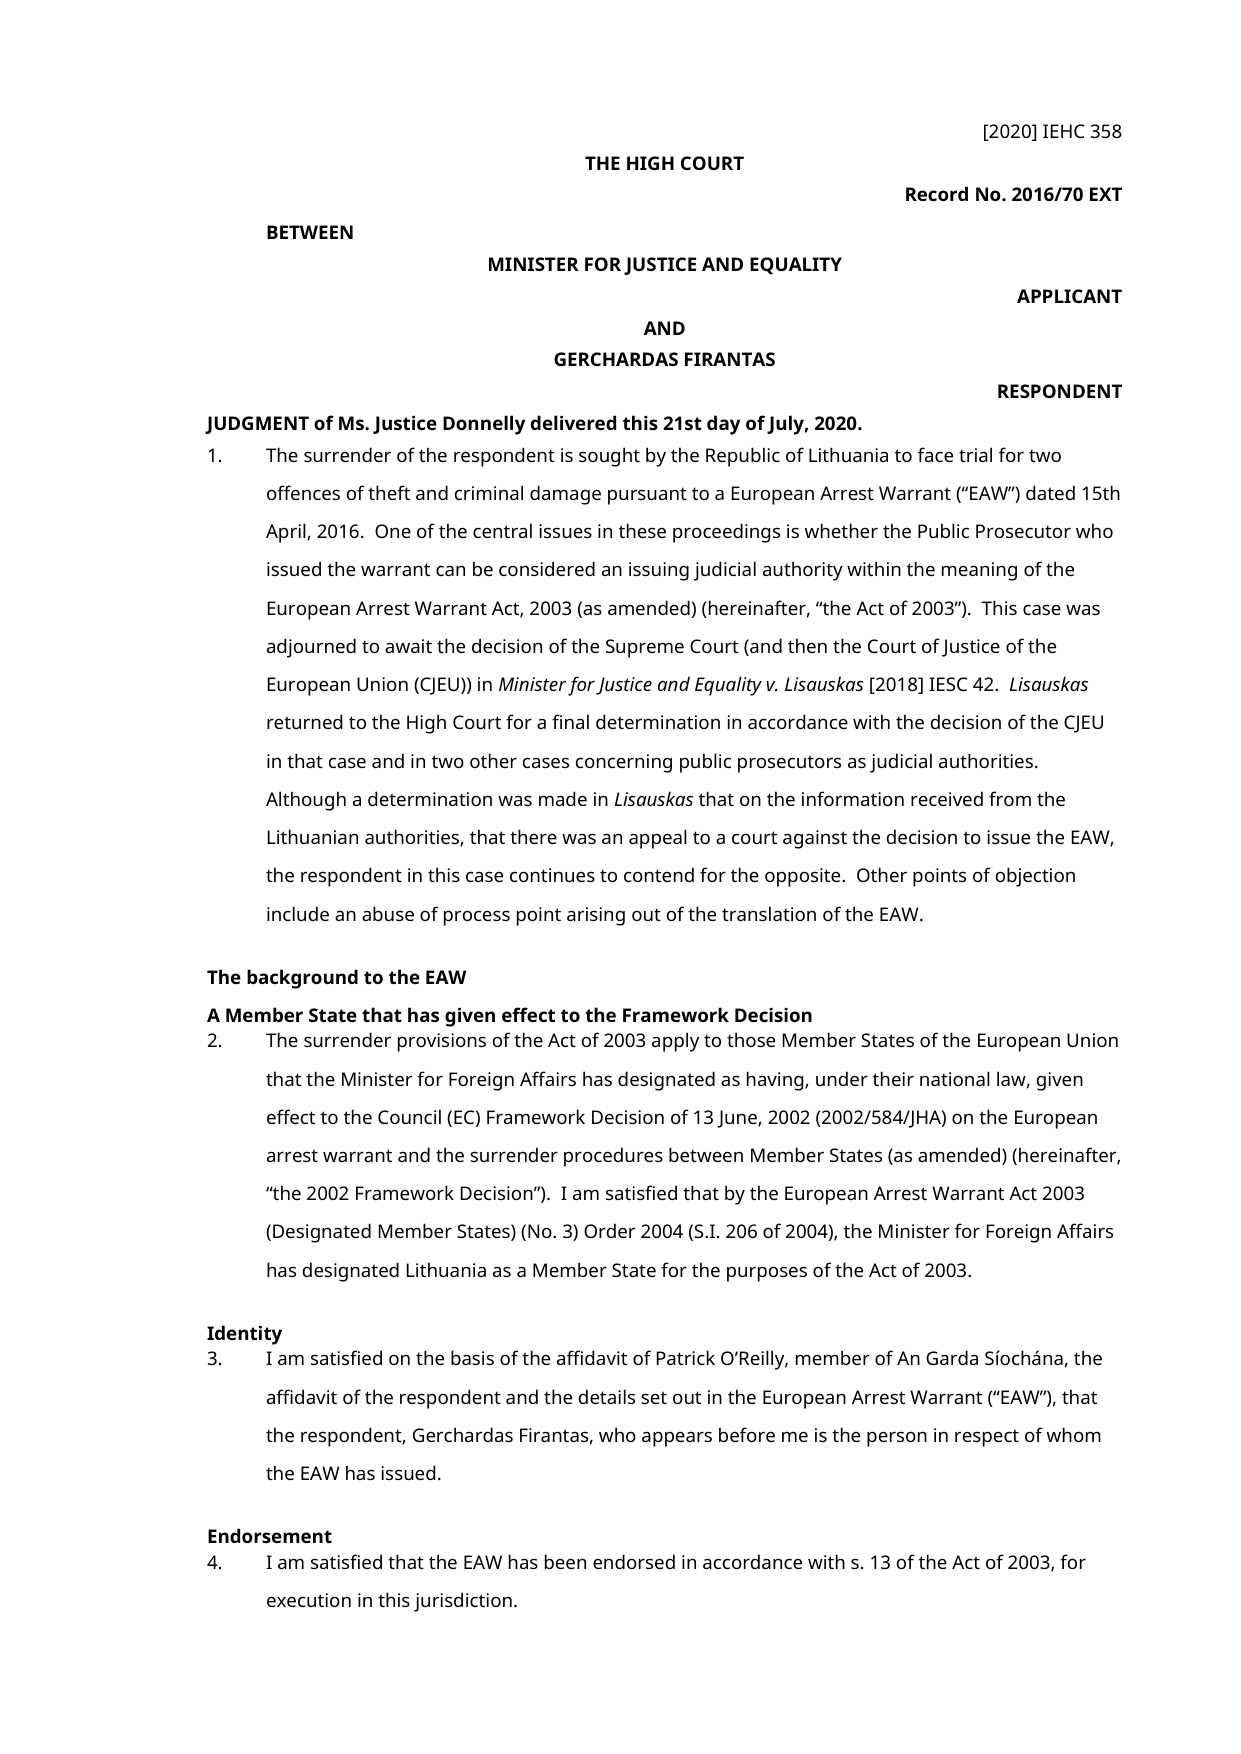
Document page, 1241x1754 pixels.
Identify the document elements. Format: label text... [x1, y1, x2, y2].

subtitle Identity [207, 1320, 1122, 1346]
text [2020] IEHC 358 [207, 118, 1122, 144]
subtitle Endorsement [207, 1524, 1122, 1549]
text 3. I am satisfied on the basis of the affidavit of Patrick O’Reilly, member of An Garda Síochána, the affidavit of the respondent and the details set out in the European Arrest Warrant (“EAW”), that the respondent, Gerchardas Firantas, who appears before me is the person in respect of whom the EAW has issued. [207, 1346, 1122, 1486]
text RESPONDENT [207, 378, 1122, 404]
text APPLICANT [207, 283, 1122, 309]
text Record No. 2016/70 EXT [207, 182, 1122, 207]
text BETWEEN [266, 220, 1122, 245]
text 2. The surrender provisions of the Act of 2003 apply to those Member States of the European Union that the Minister for Foreign Affairs has designated as having, under their national law, given effect to the Council (EC) Framework Decision of 13 June, 2002 (2002/584/JHA) on the European arrest warrant and the surrender procedures between Member States (as amended) (hereinafter, “the 2002 Framework Decision”). I am satisfied that by the European Arrest Warrant Act 2003 (Designated Member States) (No. 3) Order 2004 (S.I. 206 of 2004), the Minister for Foreign Affairs has designated Lithuania as a Member State for the purposes of the Act of 2003. [207, 1028, 1122, 1282]
text 4. I am satisfied that the EAW has been endorsed in accordance with s. 13 of the Act of 2003, for execution in this jurisdiction. [207, 1549, 1122, 1613]
text MINISTER FOR JUSTICE AND EQUALITY [207, 251, 1122, 277]
text JUDGMENT of Ms. Justice Donnelly delivered this 21st day of July, 2020. [207, 410, 1122, 436]
title THE HIGH COURT [207, 150, 1122, 175]
text 1. The surrender of the respondent is sought by the Republic of Lithuania to face trial for two offences of theft and criminal damage pursuant to a European Arrest Warrant (“EAW”) dated 15th April, 2016. One of the central issues in these proceedings is whether the Public Prosecutor who issued the warrant can be considered an issuing judicial authority within the meaning of the European Arrest Warrant Act, 2003 (as amended) (hereinafter, “the Act of 2003”). This case was adjourned to await the decision of the Supreme Court (and then the Court of Justice of the European Union (CJEU)) in Minister for Justice and Equality v. Lisauskas [2018] IESC 42. Lisauskas returned to the High Court for a final determination in accordance with the decision of the CJEU in that case and in two other cases concerning public prosecutors as judicial authorities. Although a determination was made in Lisauskas that on the information received from the Lithuanian authorities, that there was an appeal to a court against the decision to issue the EAW, the respondent in this case continues to contend for the opposite. Other points of objection include an abuse of process point arising out of the translation of the EAW. [207, 442, 1122, 926]
subtitle The background to the EAW [207, 964, 1122, 989]
subtitle A Member State that has given effect to the Framework Decision [207, 1002, 1122, 1028]
text GERCHARDAS FIRANTAS [207, 347, 1122, 372]
text AND [207, 315, 1122, 341]
